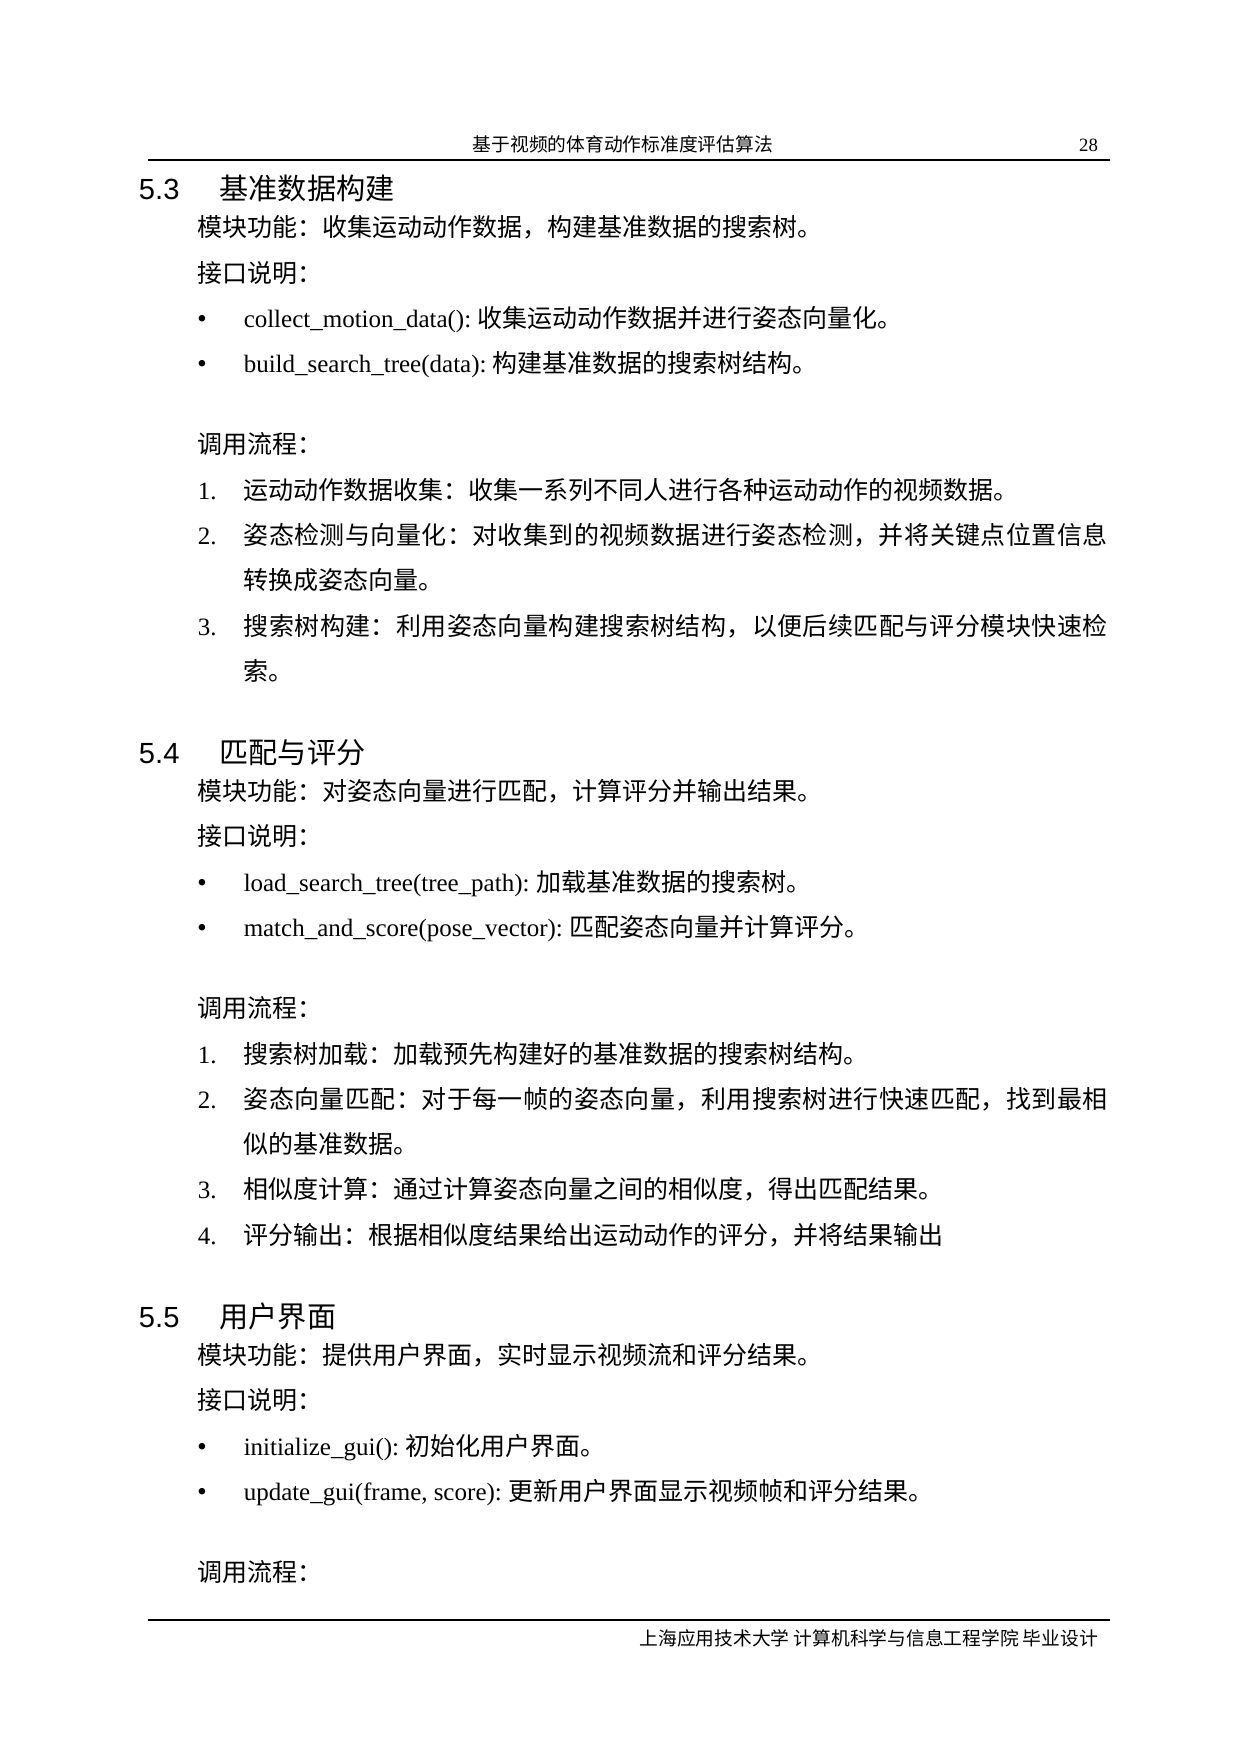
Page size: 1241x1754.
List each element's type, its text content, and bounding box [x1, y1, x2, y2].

text 调用流程： [148, 425, 1110, 461]
list 运动动作数据收集：收集一系列不同人进行各种运动动作的视频数据。 [198, 470, 1110, 506]
list match_and_score(pose_vector): 匹配姿态向量并计算评分。 [198, 907, 1110, 944]
text 模块功能：收集运动动作数据，构建基准数据的搜索树。 [148, 208, 1110, 244]
text 接口说明： [148, 253, 1110, 289]
subtitle 用户界面 [139, 1293, 1110, 1335]
text 模块功能：对姿态向量进行匹配，计算评分并输出结果。 [148, 772, 1110, 808]
list 姿态检测与向量化：对收集到的视频数据进行姿态检测，并将关键点位置信息转换成姿态向量。 [198, 516, 1110, 597]
subtitle 匹配与评分 [139, 729, 1110, 772]
list 搜索树构建：利用姿态向量构建搜索树结构，以便后续匹配与评分模块快速检索。 [198, 606, 1110, 688]
text 模块功能：提供用户界面，实时显示视频流和评分结果。 [148, 1335, 1110, 1372]
text 接口说明： [148, 817, 1110, 853]
text 调用流程： [148, 1553, 1110, 1589]
subtitle 基准数据构建 [139, 165, 1110, 208]
list 评分输出：根据相似度结果给出运动动作的评分，并将结果输出 [198, 1215, 1110, 1252]
list 搜索树加载：加载预先构建好的基准数据的搜索树结构。 [198, 1034, 1110, 1070]
list collect_motion_data(): 收集运动动作数据并进行姿态向量化。 [198, 298, 1110, 334]
text 调用流程： [148, 989, 1110, 1025]
text 接口说明： [148, 1381, 1110, 1417]
list initialize_gui(): 初始化用户界面。 [198, 1426, 1110, 1462]
list update_gui(frame, score): 更新用户界面显示视频帧和评分结果。 [198, 1471, 1110, 1508]
list build_search_tree(data): 构建基准数据的搜索树结构。 [198, 344, 1110, 380]
list 相似度计算：通过计算姿态向量之间的相似度，得出匹配结果。 [198, 1170, 1110, 1206]
list 姿态向量匹配：对于每一帧的姿态向量，利用搜索树进行快速匹配，找到最相似的基准数据。 [198, 1079, 1110, 1161]
list load_search_tree(tree_path): 加载基准数据的搜索树。 [198, 862, 1110, 898]
